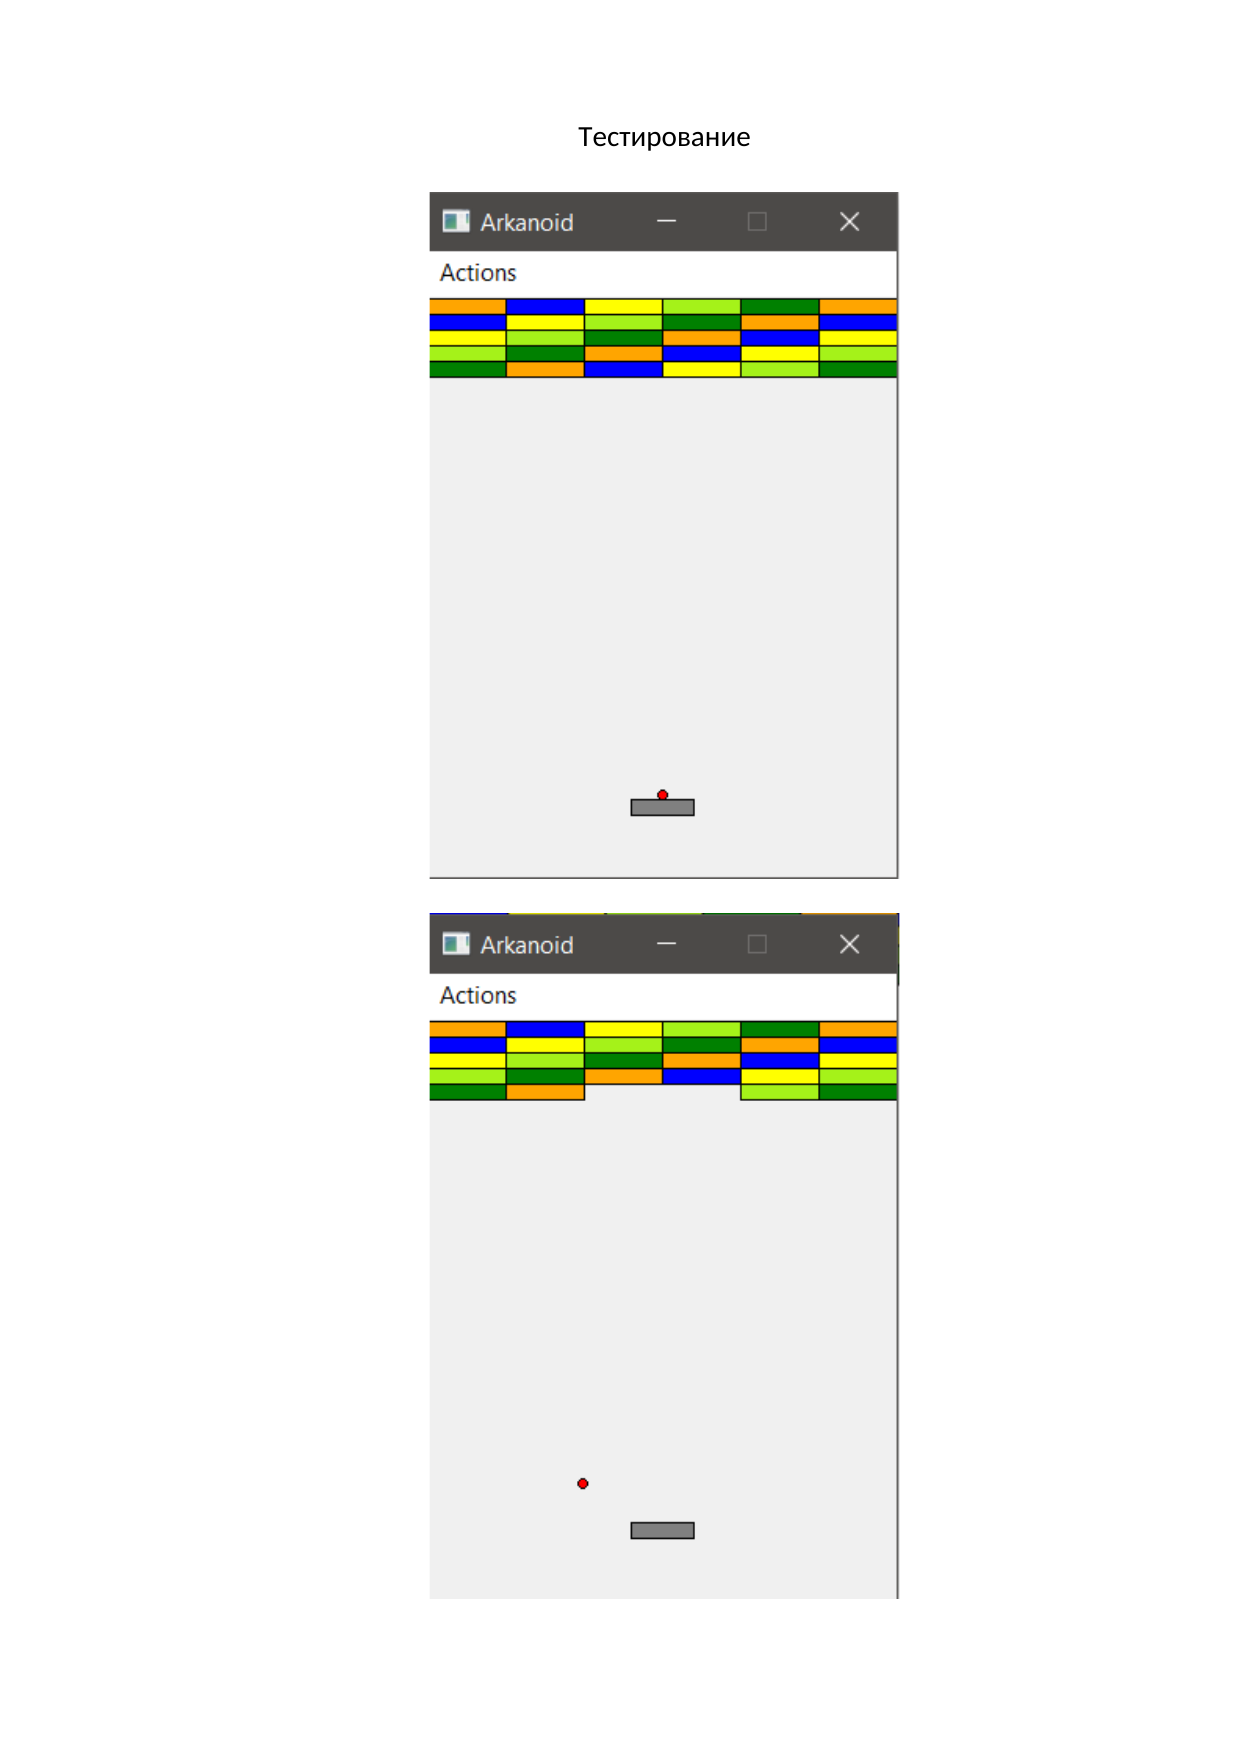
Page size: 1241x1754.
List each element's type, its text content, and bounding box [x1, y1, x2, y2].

picture [429, 192, 900, 879]
text Тестирование [177, 118, 1152, 154]
picture [429, 913, 900, 1599]
